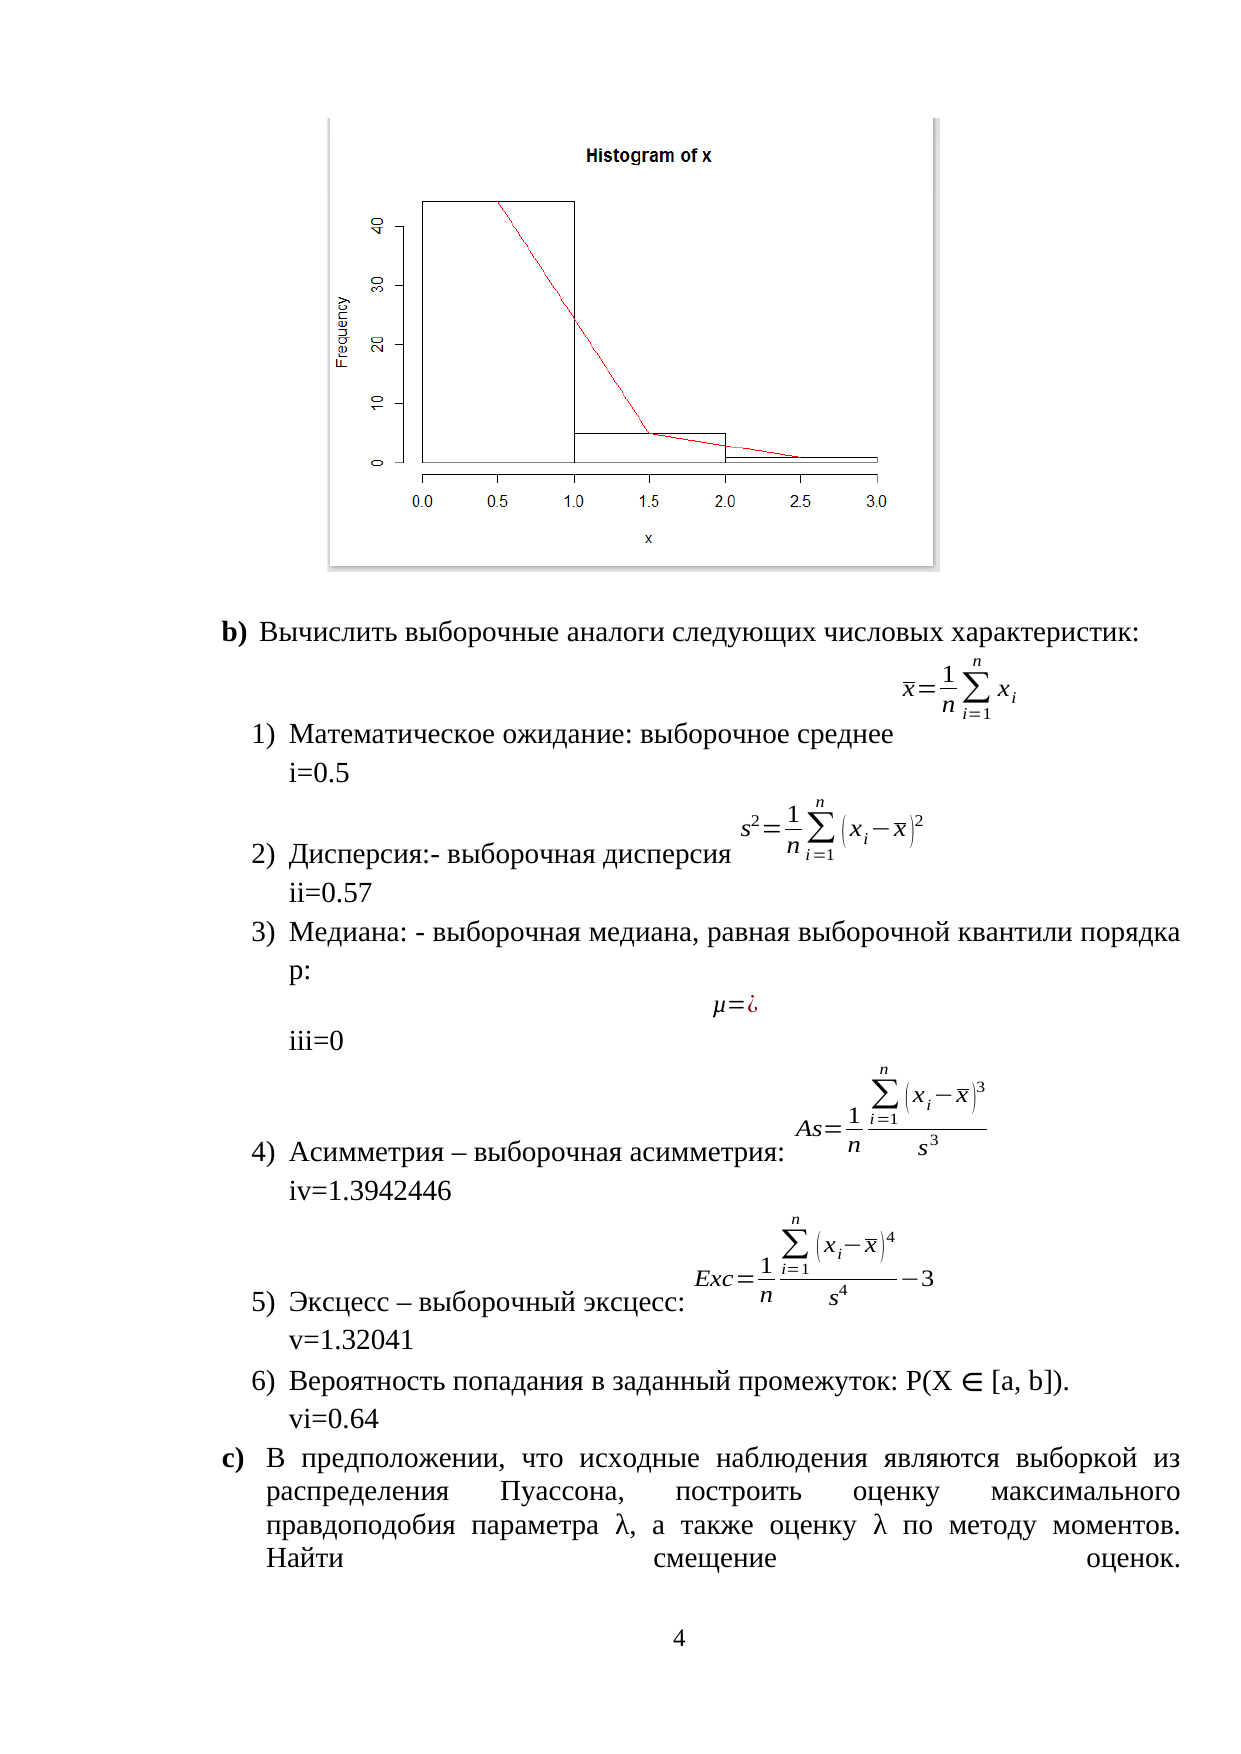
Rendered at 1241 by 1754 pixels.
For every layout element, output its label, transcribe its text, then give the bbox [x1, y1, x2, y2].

list Вероятность попадания в заданный промежуток: P(X ∈ [a, b]). [251, 1361, 1181, 1396]
text vi=0.64 [288, 1401, 1181, 1435]
list Математическое ожидание: выборочное среднее [251, 653, 1181, 750]
list Эксцесс – выборочный эксцесс: [251, 1211, 1181, 1317]
list Асимметрия – выборочная асимметрия: [251, 1061, 1181, 1168]
list Медиана: - выборочная медиана, равная выборочной квантили порядка p: [251, 914, 1181, 986]
list Дисперсия:- выборочная дисперсия [251, 793, 1181, 870]
list i=0.5 [288, 755, 1181, 788]
list ii=0.57 [288, 875, 1181, 909]
list В предположении, что исходные наблюдения являются выборкой из распределения Пуассона, построить оценку максимального правдоподобия параметра λ, а также оценку λ по методу моментов. Найти смещение оценок. [222, 1440, 1181, 1602]
list Вычислить выборочные аналоги следующих числовых характеристик: [221, 614, 1181, 648]
text v=1.32041 [288, 1322, 1181, 1356]
text iv=1.3942446 [288, 1173, 1181, 1206]
picture [327, 118, 940, 572]
text iii=0 [288, 1023, 1181, 1056]
